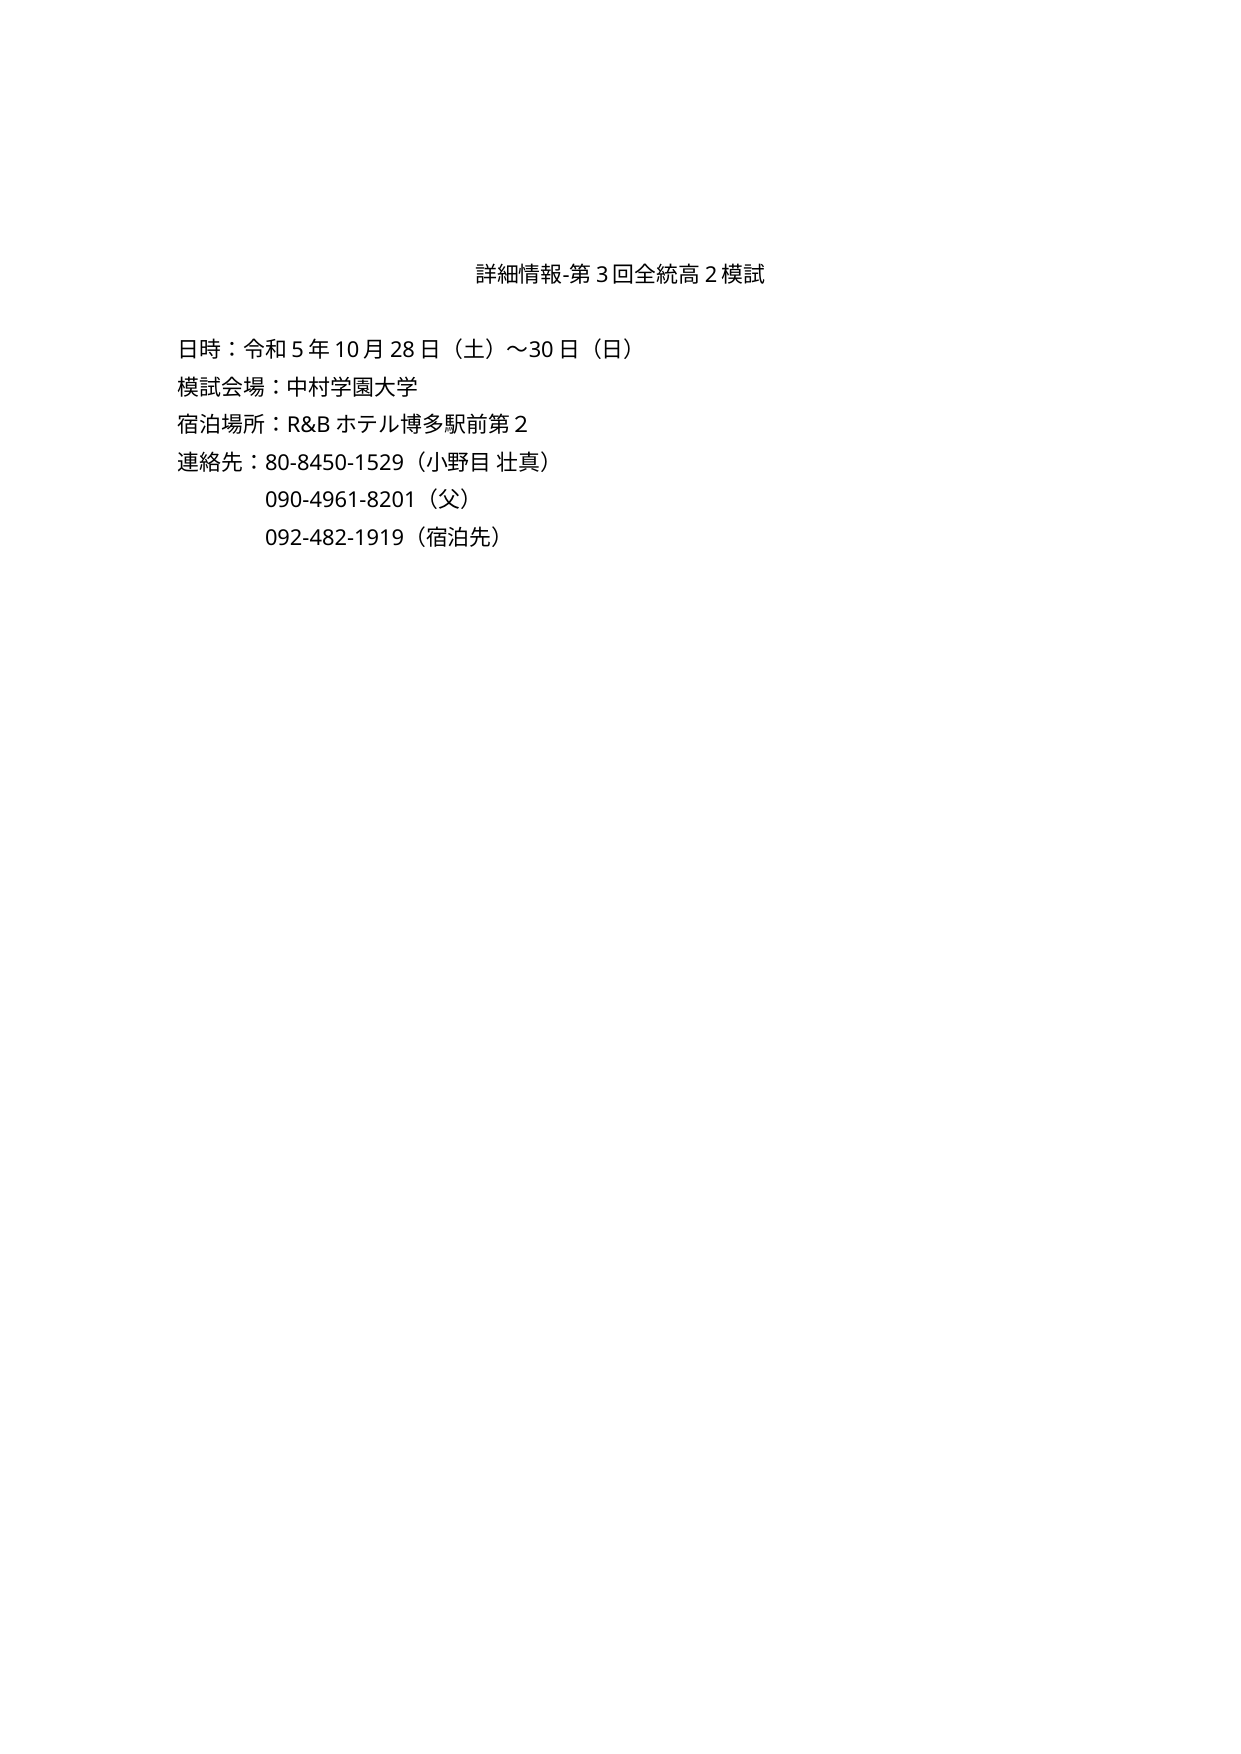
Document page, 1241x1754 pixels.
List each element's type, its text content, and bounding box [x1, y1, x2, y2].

text 模試会場：中村学園大学 [177, 367, 1063, 404]
text 宿泊場所：R&Bホテル博多駅前第２ [177, 404, 1063, 442]
text 連絡先：80-8450-1529（小野目 壮真） [177, 442, 1063, 479]
text 092-482-1919（宿泊先） [265, 517, 1063, 554]
text 日時：令和5年10月28日（土）～30日（日） [177, 329, 1063, 367]
text 090-4961-8201（父） [265, 479, 1063, 517]
text 詳細情報-第3回全統高2模試 [177, 254, 1063, 292]
